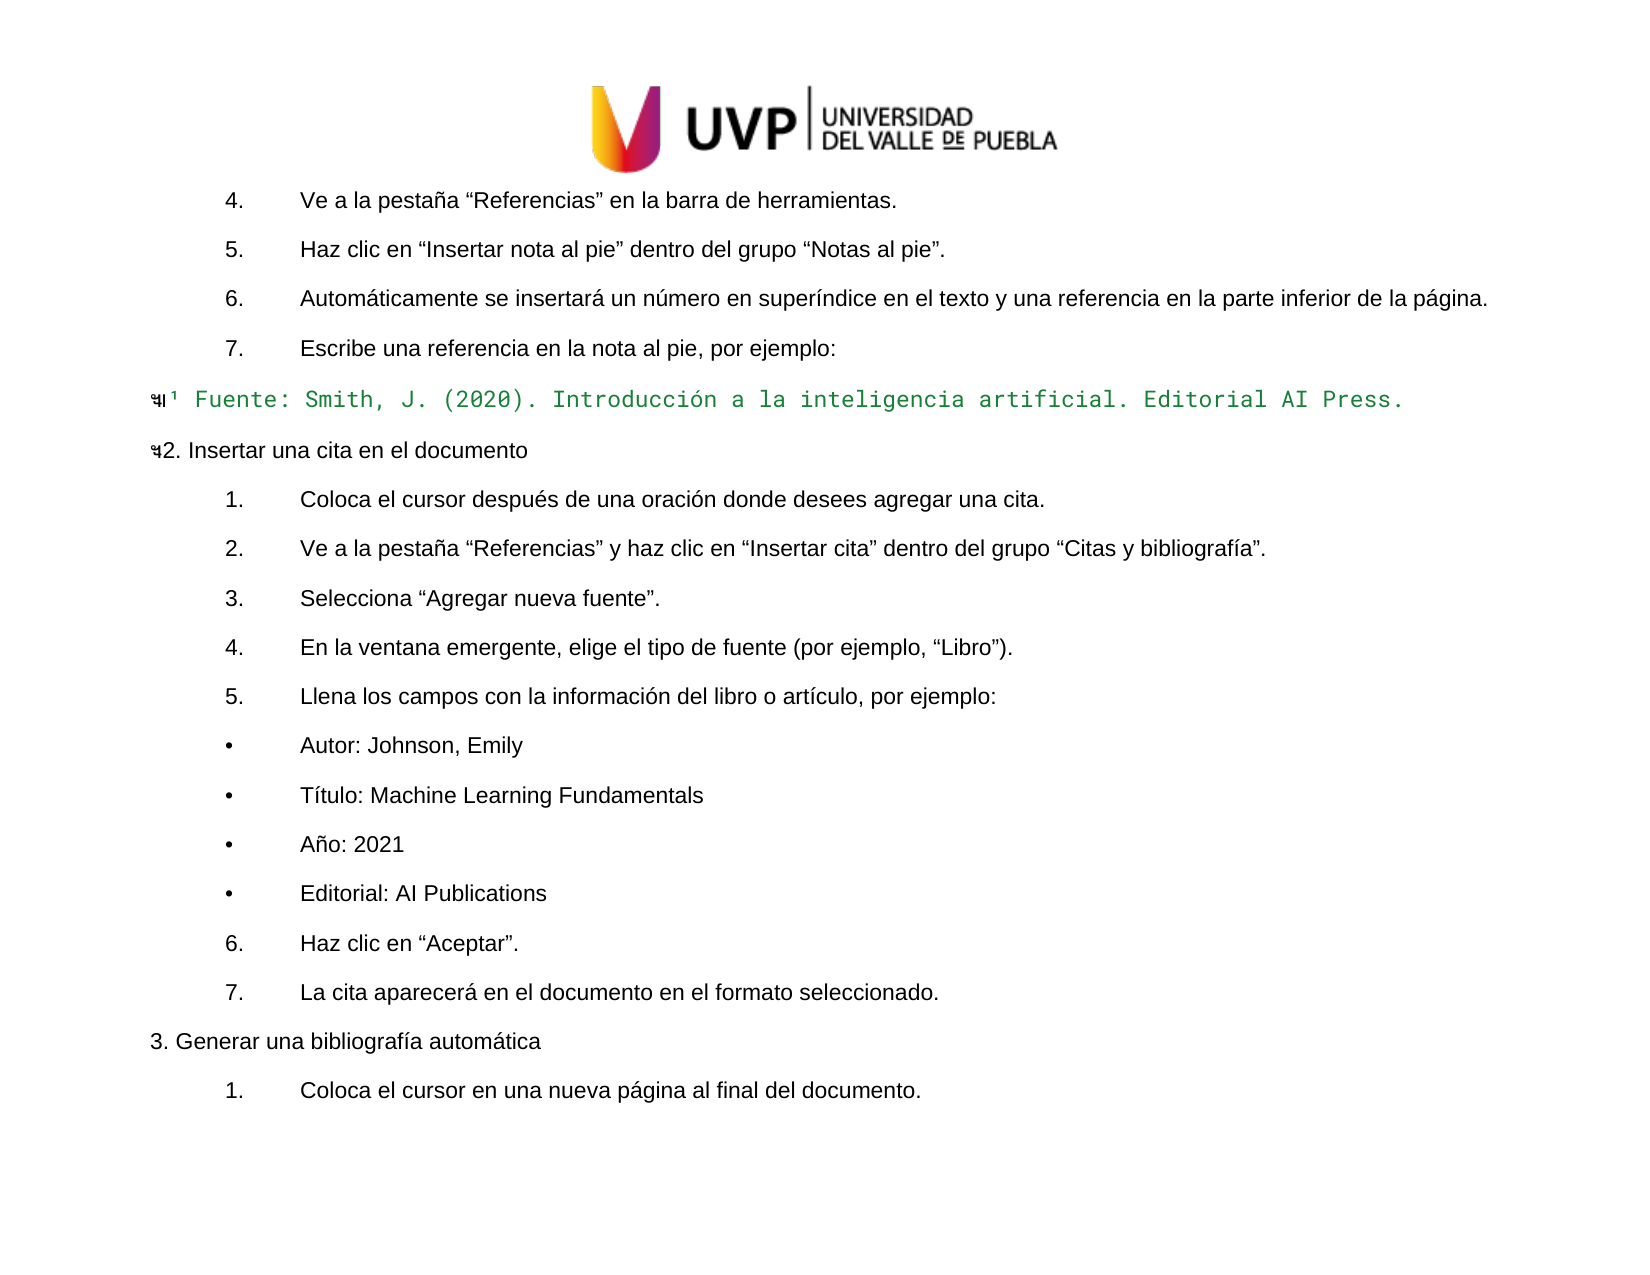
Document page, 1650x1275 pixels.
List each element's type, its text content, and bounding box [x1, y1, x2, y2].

text • Año: 2021 [150, 831, 1500, 857]
text 1. Coloca el cursor después de una oración donde desees agregar una cita. [150, 486, 1500, 512]
text 1. Coloca el cursor en una nueva página al final del documento. [150, 1077, 1500, 1104]
text ¹ Fuente: Smith, J. (2020). Introducción a la inteligencia artificial. Editorial AI Press. [150, 384, 1500, 414]
text 3. Selecciona “Agregar nueva fuente”. [150, 585, 1500, 611]
text 2. Ve a la pestaña “Referencias” y haz clic en “Insertar cita” dentro del grupo “Citas y bibliografía”. [150, 535, 1500, 562]
text 4. Ve a la pestaña “Referencias” en la barra de herramientas. [150, 187, 1500, 213]
text 6. Haz clic en “Aceptar”. [150, 929, 1500, 956]
text 5. Llena los campos con la información del libro o artículo, por ejemplo: [150, 683, 1500, 709]
text 7. Escribe una referencia en la nota al pie, por ejemplo: [150, 334, 1500, 361]
text 2. Insertar una cita en el documento [150, 437, 1500, 463]
text 6. Automáticamente se insertará un número en superíndice en el texto y una referencia en la parte inferior de la página. [150, 285, 1500, 312]
text • Autor: Johnson, Emily [150, 732, 1500, 759]
picture [590, 75, 1060, 183]
text 3. Generar una bibliografía automática [150, 1028, 1500, 1054]
text 5. Haz clic en “Insertar nota al pie” dentro del grupo “Notas al pie”. [150, 236, 1500, 262]
text 4. En la ventana emergente, elige el tipo de fuente (por ejemplo, “Libro”). [150, 634, 1500, 660]
text 7. La cita aparecerá en el documento en el formato seleccionado. [150, 979, 1500, 1005]
text • Título: Machine Learning Fundamentals [150, 782, 1500, 808]
text • Editorial: AI Publications [150, 880, 1500, 907]
